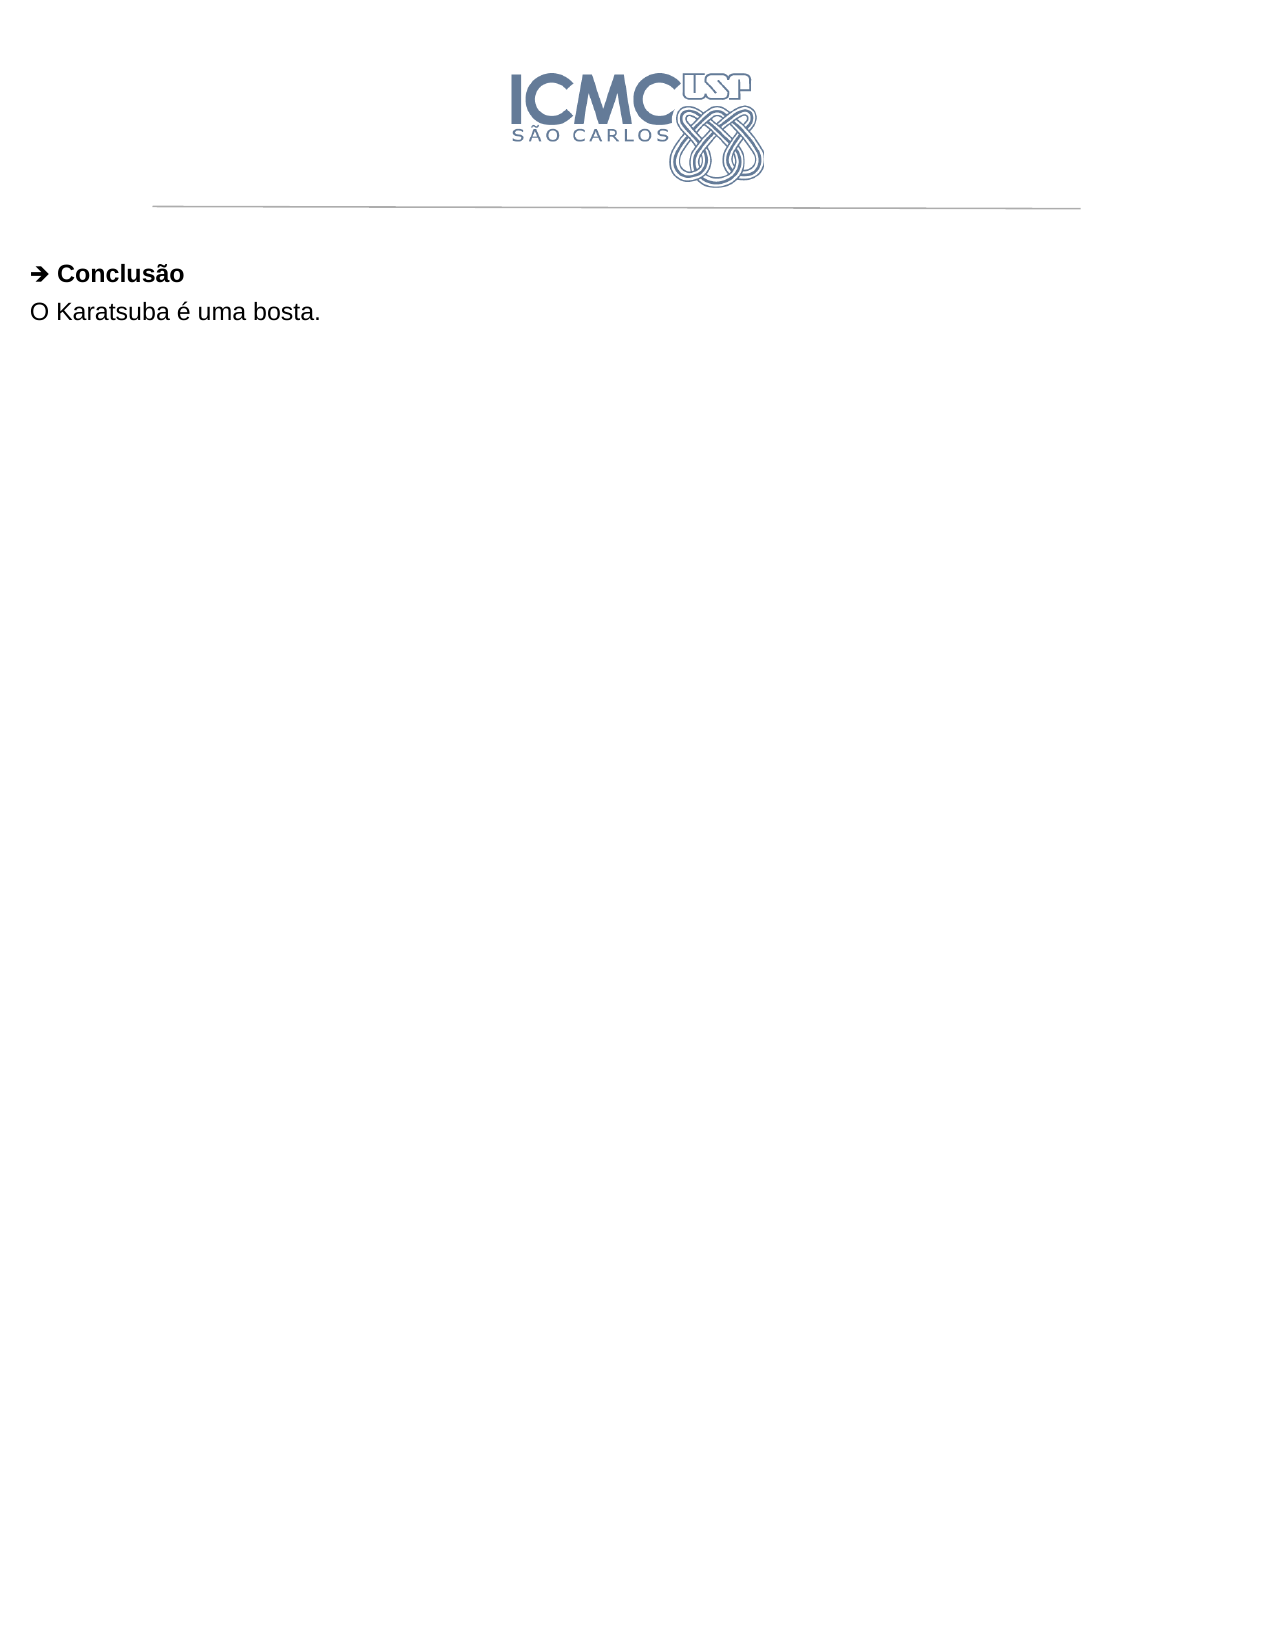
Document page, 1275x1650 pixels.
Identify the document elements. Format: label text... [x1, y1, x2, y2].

picture [511, 73, 764, 188]
text 🡺 Conclusão [29, 245, 1245, 296]
text O Karatsuba é uma bosta. [29, 296, 1245, 325]
